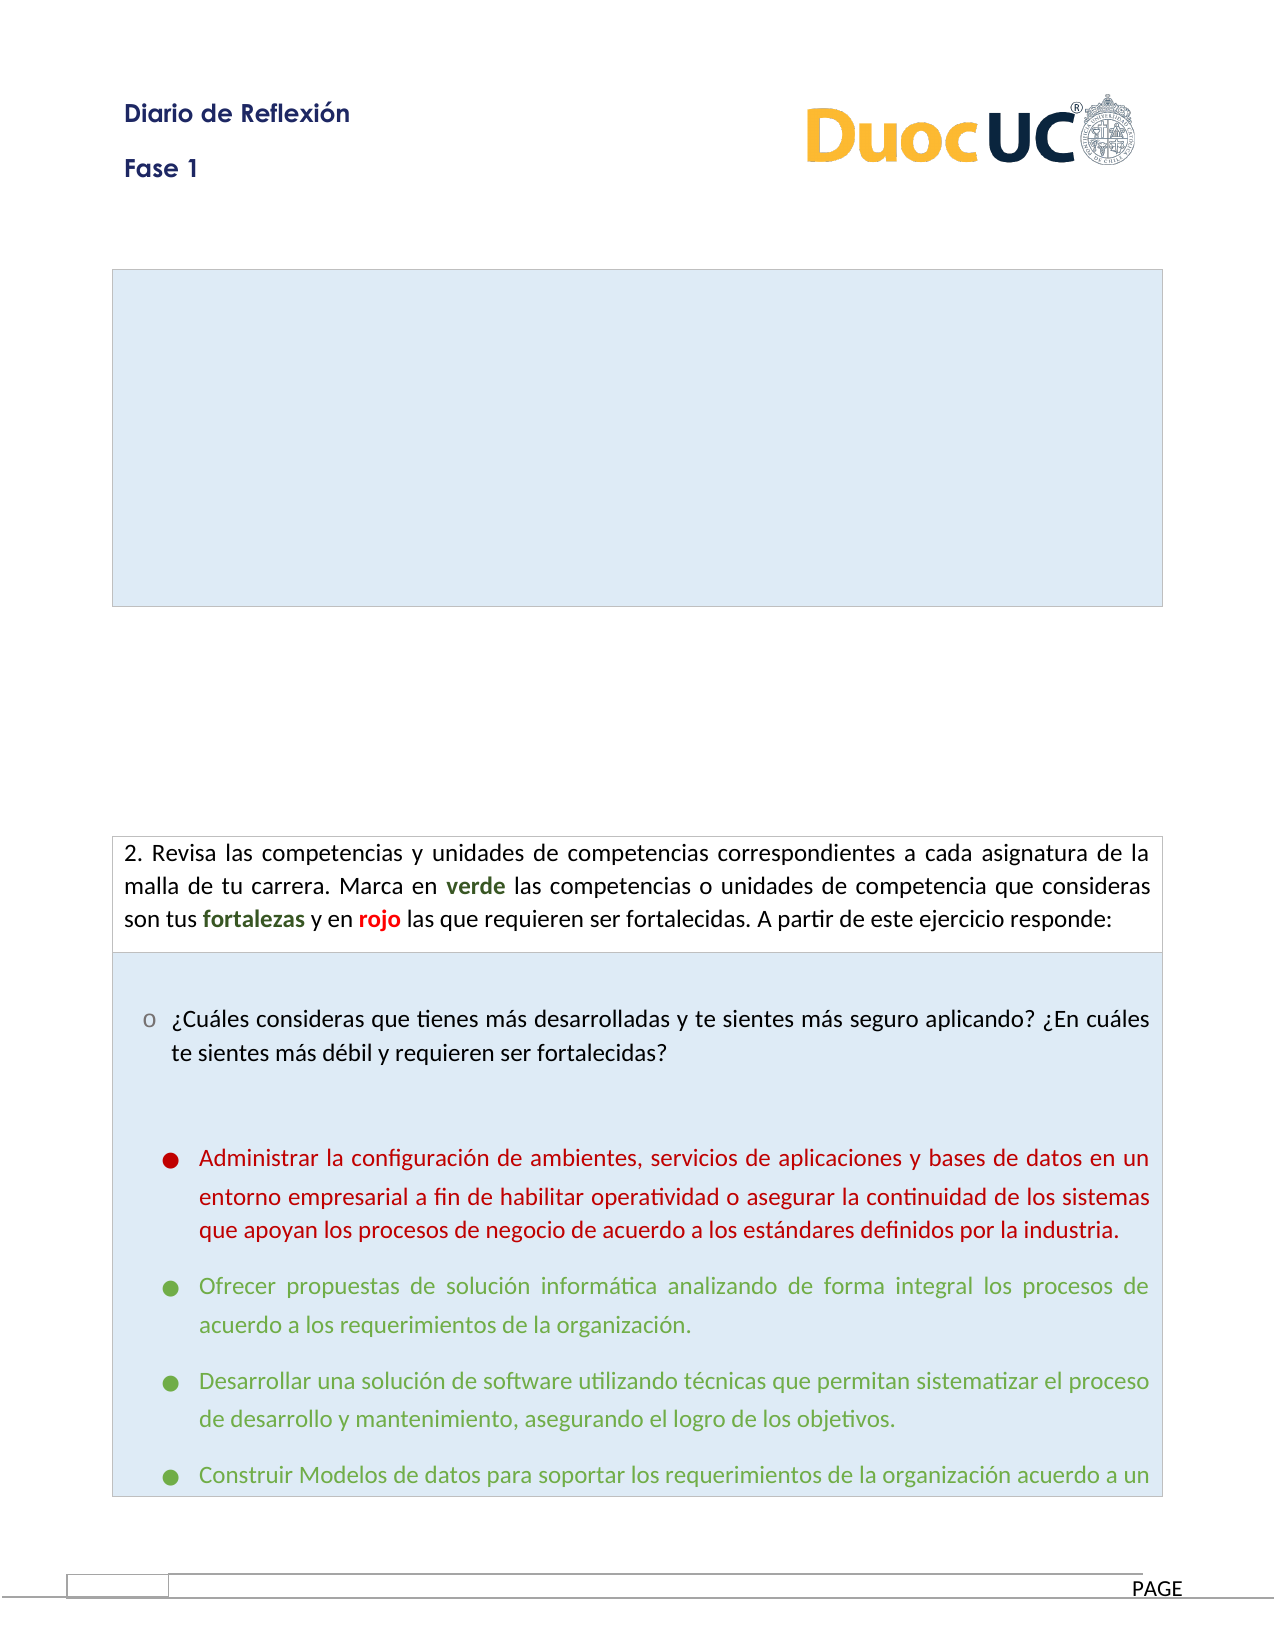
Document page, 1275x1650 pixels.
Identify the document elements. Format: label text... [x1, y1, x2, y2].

table_header 2. Revisa las competencias y unidades de competencias correspondientes a cada asignatura de la malla de tu carrera. Marca en verde las competencias o unidades de competencia que consideras son tus fortalezas y en rojo las que requieren ser fortalecidas. A partir de este ejercicio responde: [113, 837, 1162, 952]
picture [807, 94, 1135, 165]
